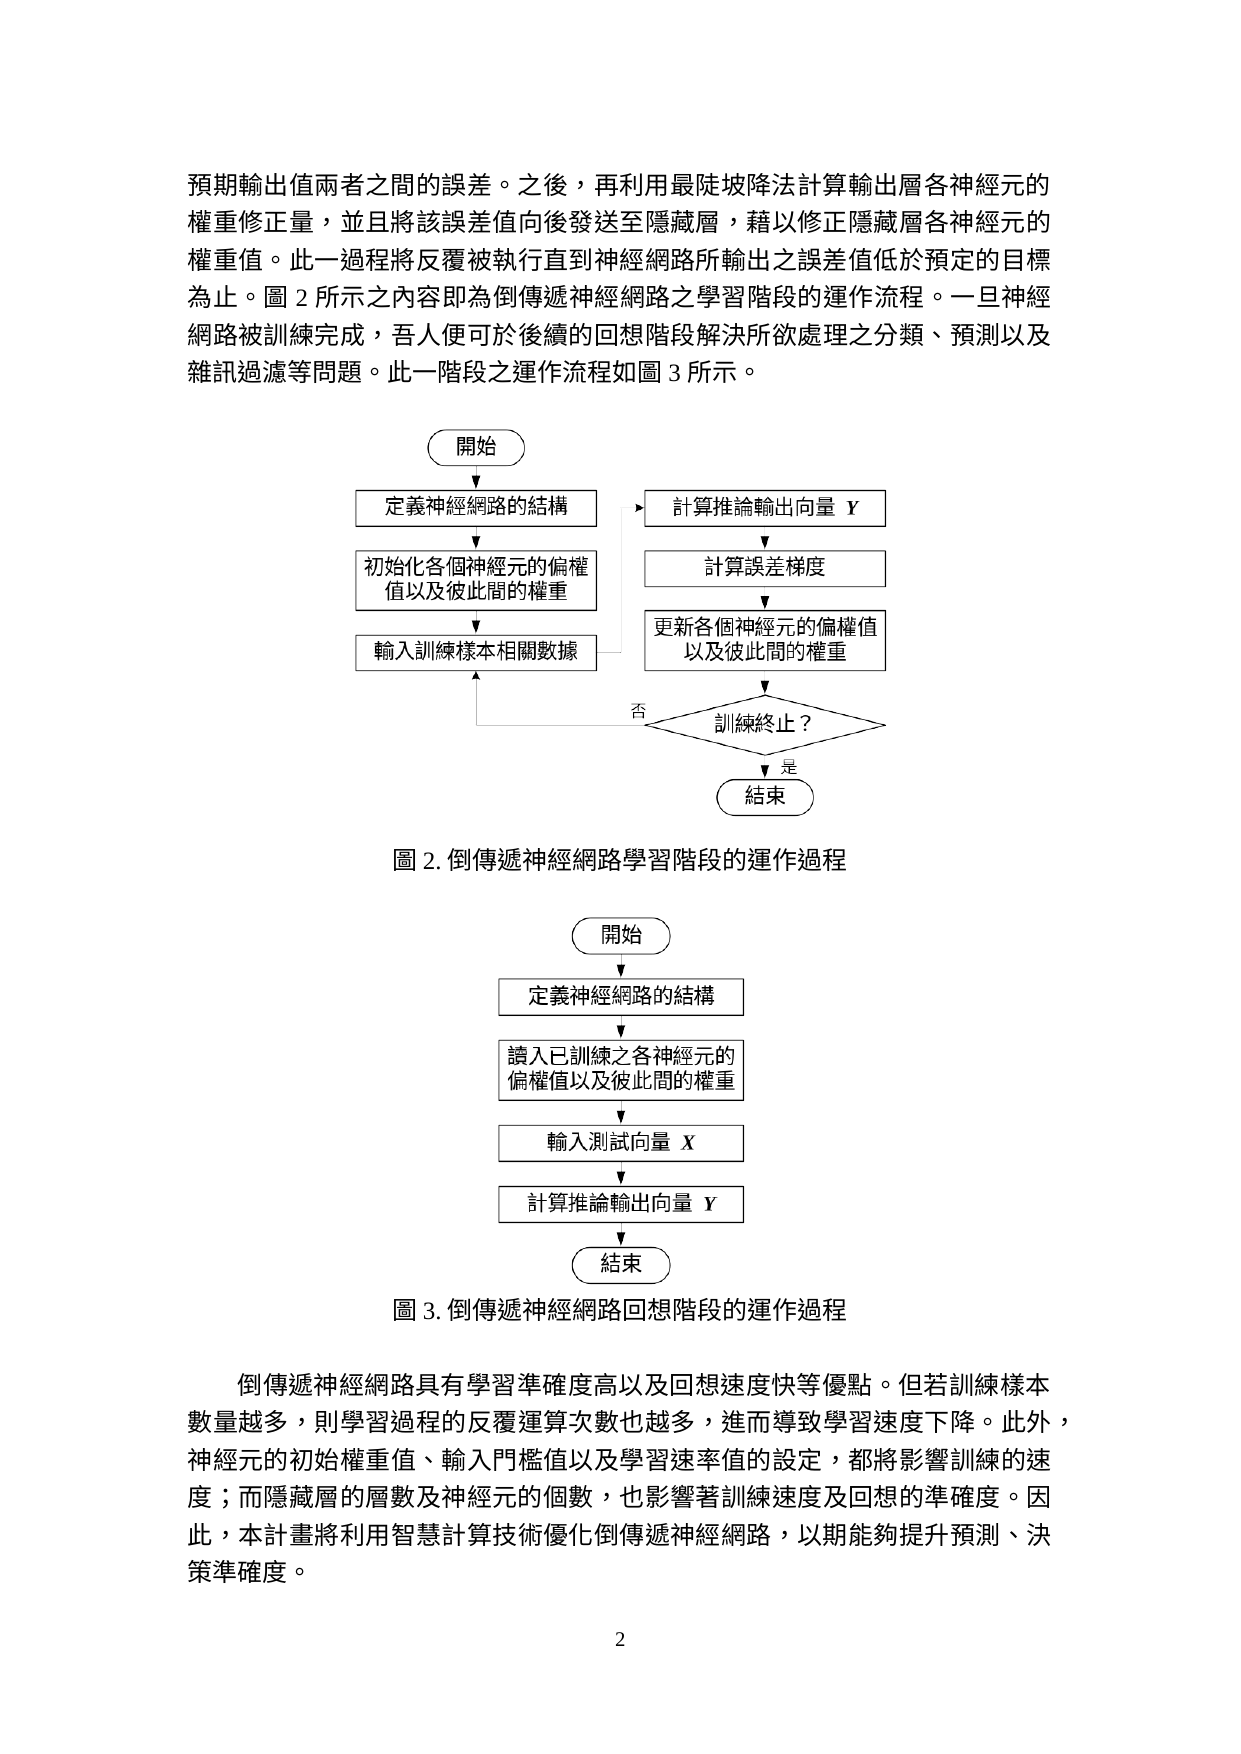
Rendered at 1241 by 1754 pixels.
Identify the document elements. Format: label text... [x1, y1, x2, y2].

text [187, 164, 1053, 389]
text 圖3. 倒傳遞神經網路回想階段的運作過程 [187, 1289, 1053, 1327]
text 倒傳遞神經網路具有學習準確度高以及回想速度快等優點。但若訓練樣本數量越多，則學習過程的反覆運算次數也越多，進而導致學習速度下降。此外，神經元的初始權重值、輸入門檻值以及學習速率值的設定，都將影響訓練的速度；而隱藏層的層數及神經元的個數，也影響著訓練速度及回想的準確度。因此，本計畫將利用智慧計算技術優化倒傳遞神經網路，以期能夠提升預測、決策準確度。 [187, 1364, 1053, 1589]
text 圖2. 倒傳遞神經網路學習階段的運作過程 [187, 839, 1053, 877]
